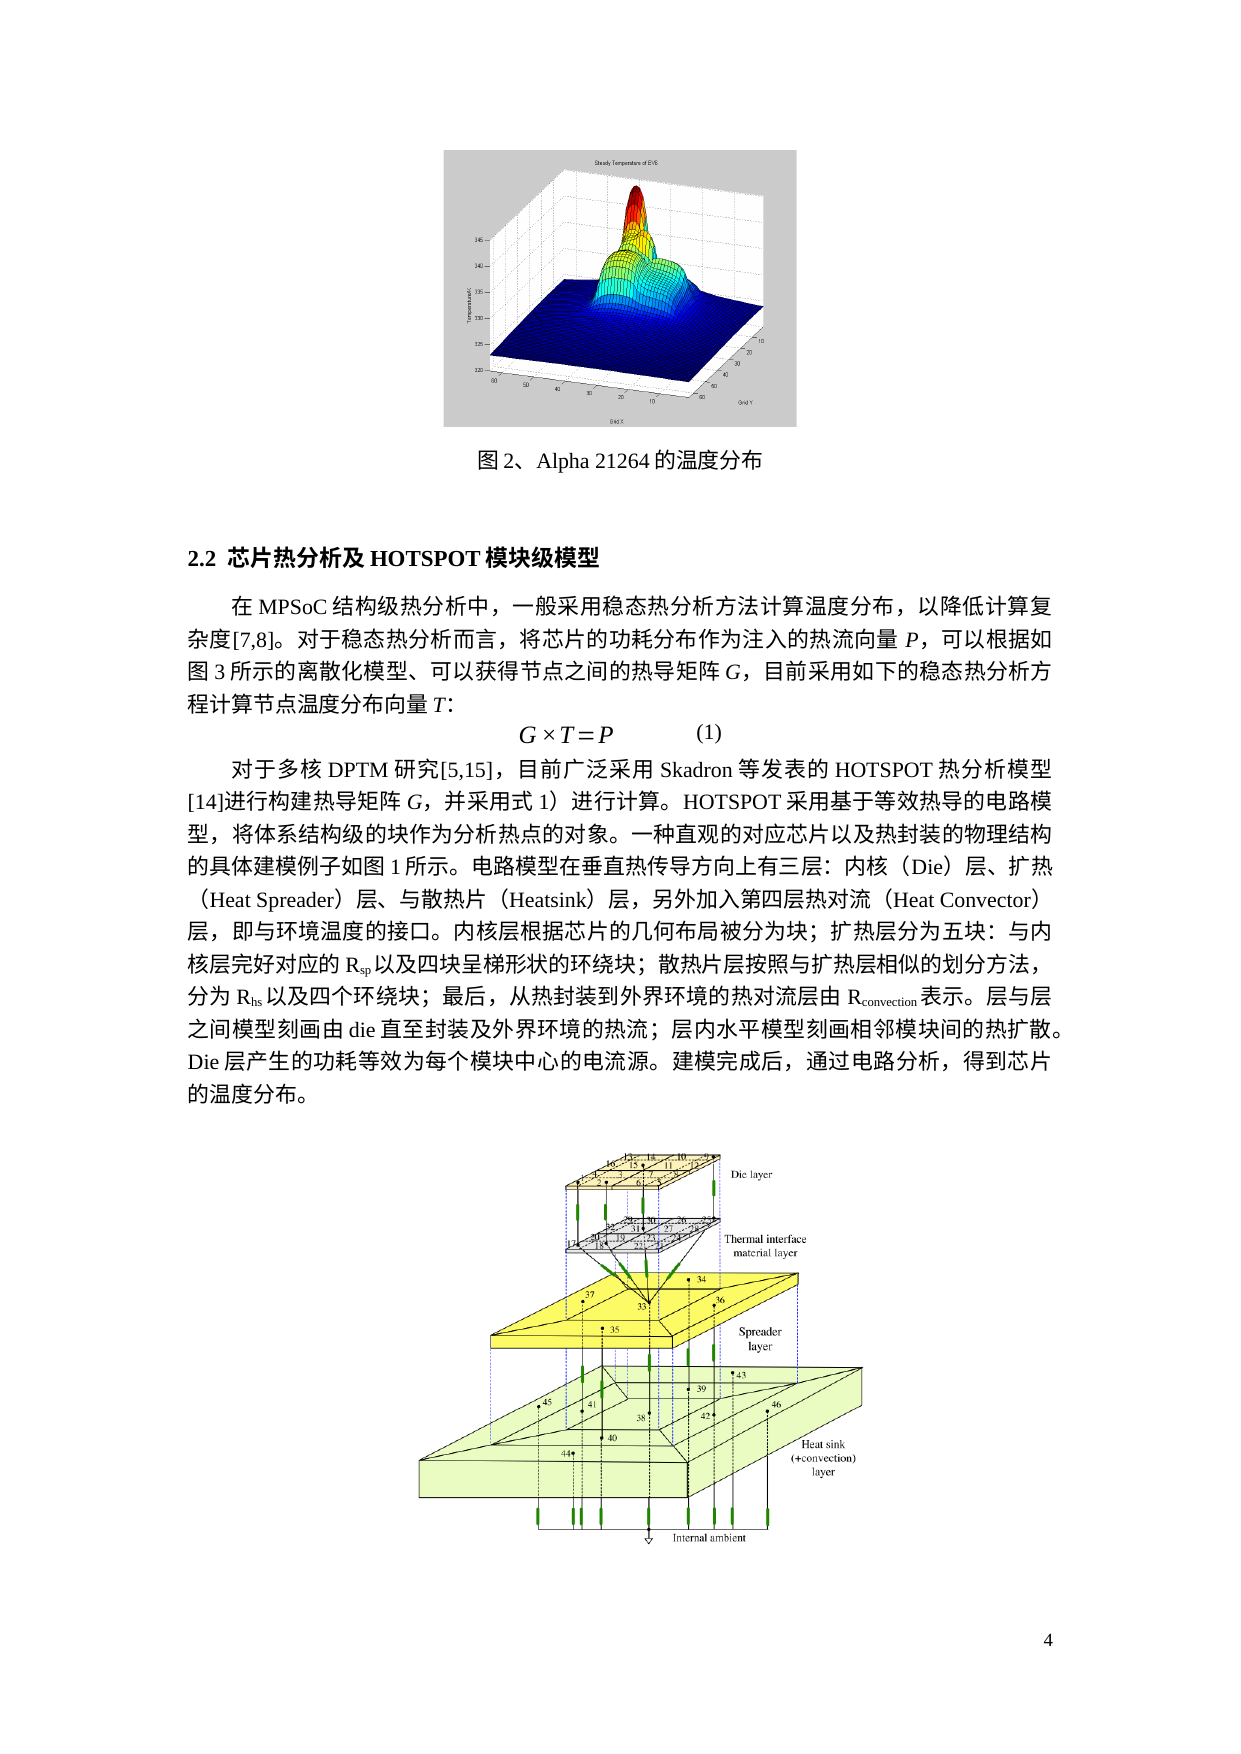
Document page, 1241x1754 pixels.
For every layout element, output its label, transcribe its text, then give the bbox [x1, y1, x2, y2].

text 图2、Alpha 21264的温度分布 [187, 442, 1053, 475]
text 对于多核DPTM研究[5,15]，目前广泛采用Skadron等发表的HOTSPOT热分析模型[14]进行构建热导矩阵G，并采用式1）进行计算。HOTSPOT采用基于等效热导的电路模型，将体系结构级的块作为分析热点的对象。一种直观的对应芯片以及热封装的物理结构的具体建模例子如图1所示。电路模型在垂直热传导方向上有三层：内核（Die）层、扩热（Heat Spreader）层、与散热片（Heatsink）层，另外加入第四层热对流（Heat Convector）层，即与环境温度的接口。内核层根据芯片的几何布局被分为块；扩热层分为五块：与内核层完好对应的Rsp以及四块呈梯形状的环绕块；散热片层按照与扩热层相似的划分方法，分为Rhs以及四个环绕块；最后，从热封装到外界环境的热对流层由Rconvection表示。层与层之间模型刻画由die直至封装及外界环境的热流；层内水平模型刻画相邻模块间的热扩散。Die层产生的功耗等效为每个模块中心的电流源。建模完成后，通过电路分析，得到芯片的温度分布。 [187, 751, 1053, 1109]
text (1) [187, 719, 1053, 751]
picture [390, 1125, 894, 1550]
text 在MPSoC结构级热分析中，一般采用稳态热分析方法计算温度分布，以降低计算复杂度[7,8]。对于稳态热分析而言，将芯片的功耗分布作为注入的热流向量P，可以根据如图3所示的离散化模型、可以获得节点之间的热导矩阵G，目前采用如下的稳态热分析方程计算节点温度分布向量T： [187, 589, 1053, 719]
picture [443, 150, 797, 427]
subtitle 2.2 芯片热分析及HOTSPOT模块级模型 [187, 524, 1053, 589]
